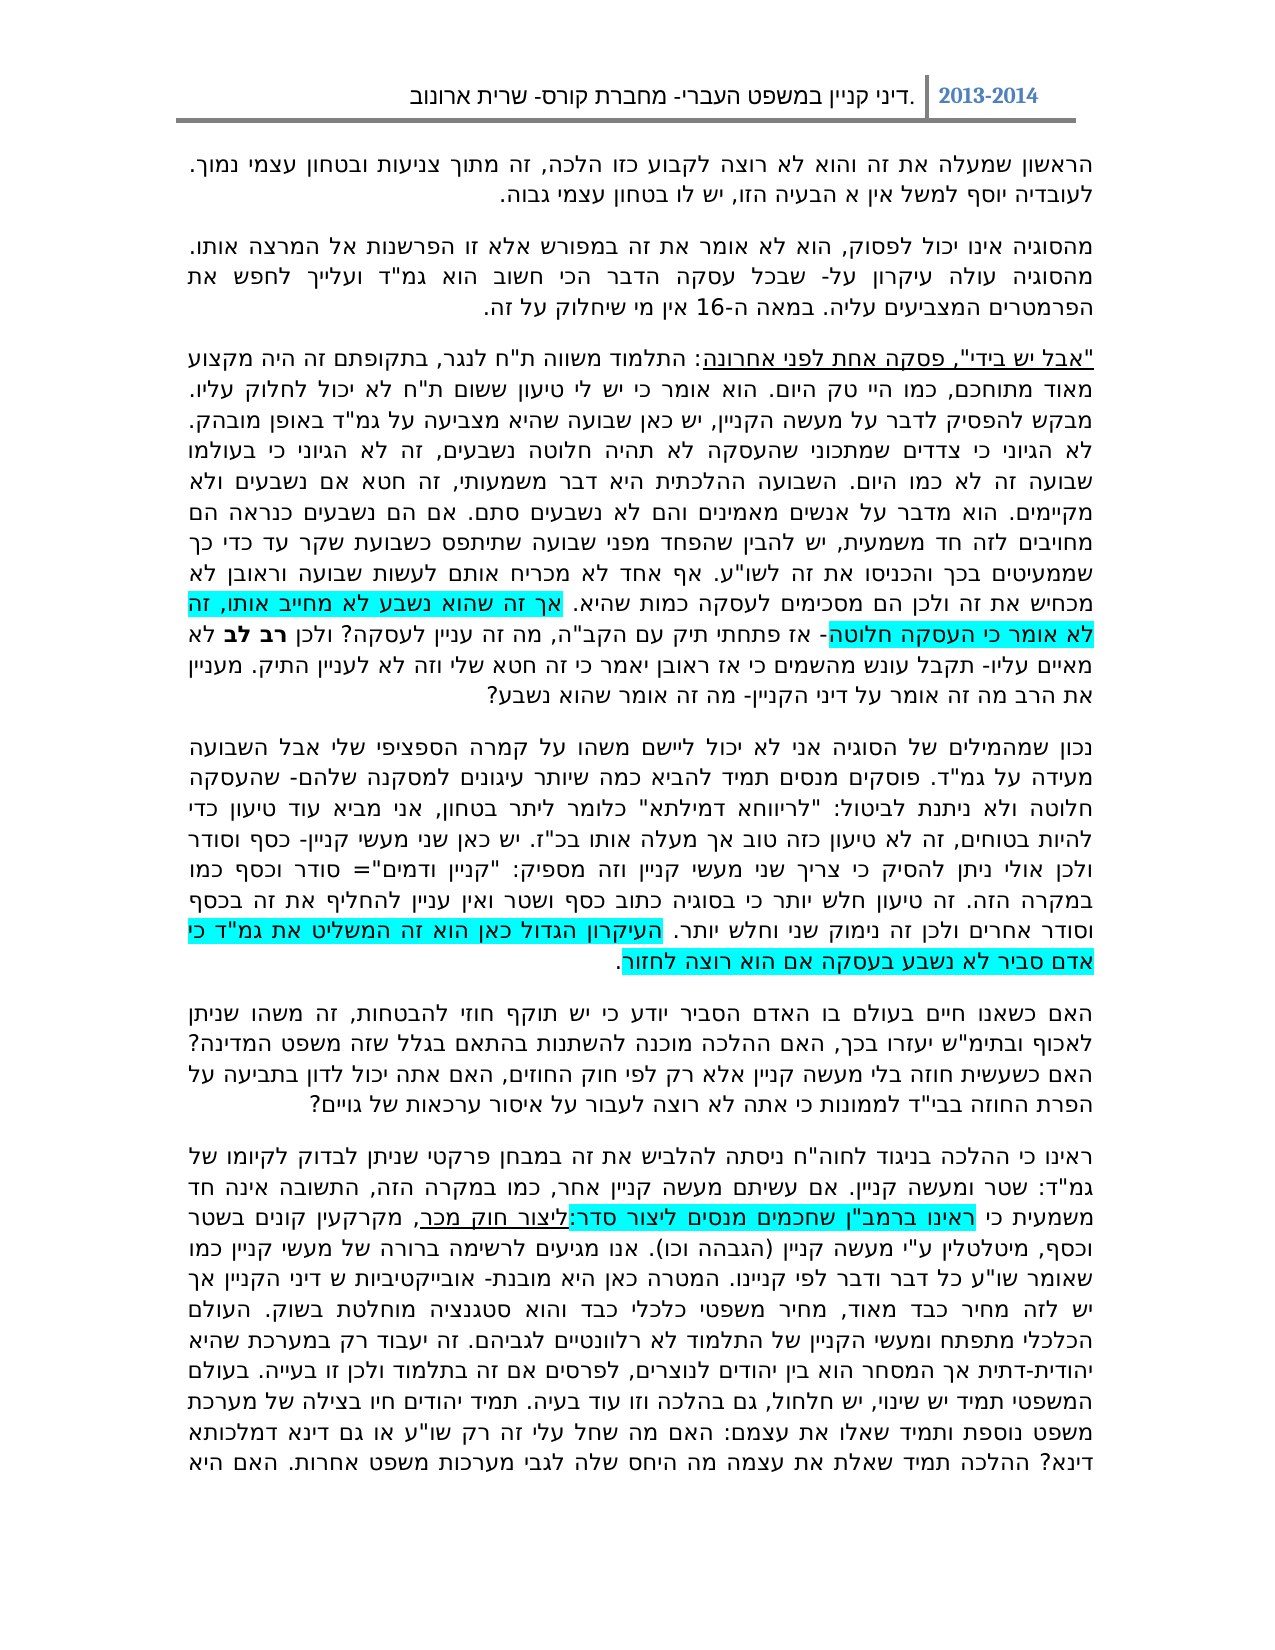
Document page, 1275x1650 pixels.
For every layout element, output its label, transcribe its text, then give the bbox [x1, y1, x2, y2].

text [187, 151, 1094, 208]
text "אבל יש בידי", פסקה אחת לפני אחרונה: התלמוד משווה ת"ח לנגר, בתקופתם זה היה מקצוע מאוד מתוחכם, כמו היי טק היום. הוא אומר כי יש לי טיעון ששום ת"ח לא יכול לחלוק עליו. מבקש להפסיק לדבר על מעשה הקניין, יש כאן שבועה שהיא מצביעה על גמ"ד באופן מובהק. לא הגיוני כי צדדים שמתכוני שהעסקה לא תהיה חלוטה נשבעים, זה לא הגיוני כי בעולמו שבועה זה לא כמו היום. השבועה ההלכתית היא דבר משמעותי, זה חטא אם נשבעים ולא מקיימים. הוא מדבר על אנשים מאמינים והם לא נשבעים סתם. אם הם נשבעים כנראה הם מחויבים לזה חד משמעית, יש להבין שהפחד מפני שבועה שתיתפס כשבועת שקר עד כדי כך שממעיטים בכך והכניסו את זה לשו"ע. אף אחד לא מכריח אותם לעשות שבועה וראובן לא מכחיש את זה ולכן הם מסכימים לעסקה כמות שהיא. אך זה שהוא נשבע לא מחייב אותו, זה לא אומר כי העסקה חלוטה- אז פתחתי תיק עם הקב"ה, מה זה עניין לעסקה? ולכן רב לב לא מאיים עליו- תקבל עונש מהשמים כי אז ראובן יאמר כי זה חטא שלי וזה לא לעניין התיק. מעניין את הרב מה זה אומר על דיני הקניין- מה זה אומר שהוא נשבע? [187, 346, 1094, 709]
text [187, 1143, 1094, 1476]
text האם כשאנו חיים בעולם בו האדם הסביר יודע כי יש תוקף חוזי להבטחות, זה משהו שניתן לאכוף ובתימ"ש יעזרו בכך, האם ההלכה מוכנה להשתנות בהתאם בגלל שזה משפט המדינה? האם כשעשית חוזה בלי מעשה קניין אלא רק לפי חוק החוזים, האם אתה יכול לדון בתביעה על הפרת החוזה בבי"ד לממונות כי אתה לא רוצה לעבור על איסור ערכאות של גויים? [187, 1000, 1094, 1118]
text מהסוגיה אינו יכול לפסוק, הוא לא אומר את זה במפורש אלא זו הפרשנות אל המרצה אותו. מהסוגיה עולה עיקרון על- שבכל עסקה הדבר הכי חשוב הוא גמ"ד ועלייך לחפש את הפרמטרים המצביעים עליה. במאה ה-16 אין מי שיחלוק על זה. [187, 233, 1094, 321]
text נכון שמהמילים של הסוגיה אני לא יכול ליישם משהו על קמרה הספציפי שלי אבל השבועה מעידה על גמ"ד. פוסקים מנסים תמיד להביא כמה שיותר עיגונים למסקנה שלהם- שהעסקה חלוטה ולא ניתנת לביטול: "לריווחא דמילתא" כלומר ליתר בטחון, אני מביא עוד טיעון כדי להיות בטוחים, זה לא טיעון כזה טוב אך מעלה אותו בכ"ז. יש כאן שני מעשי קניין- כסף וסודר ולכן אולי ניתן להסיק כי צריך שני מעשי קניין וזה מספיק: "קניין ודמים"= סודר וכסף כמו במקרה הזה. זה טיעון חלש יותר כי בסוגיה כתוב כסף ושטר ואין עניין להחליף את זה בכסף וסודר אחרים ולכן זה נימוק שני וחלש יותר. העיקרון הגדול כאן הוא זה המשליט את גמ"ד כי אדם סביר לא נשבע בעסקה אם הוא רוצה לחזור. [187, 734, 1094, 975]
